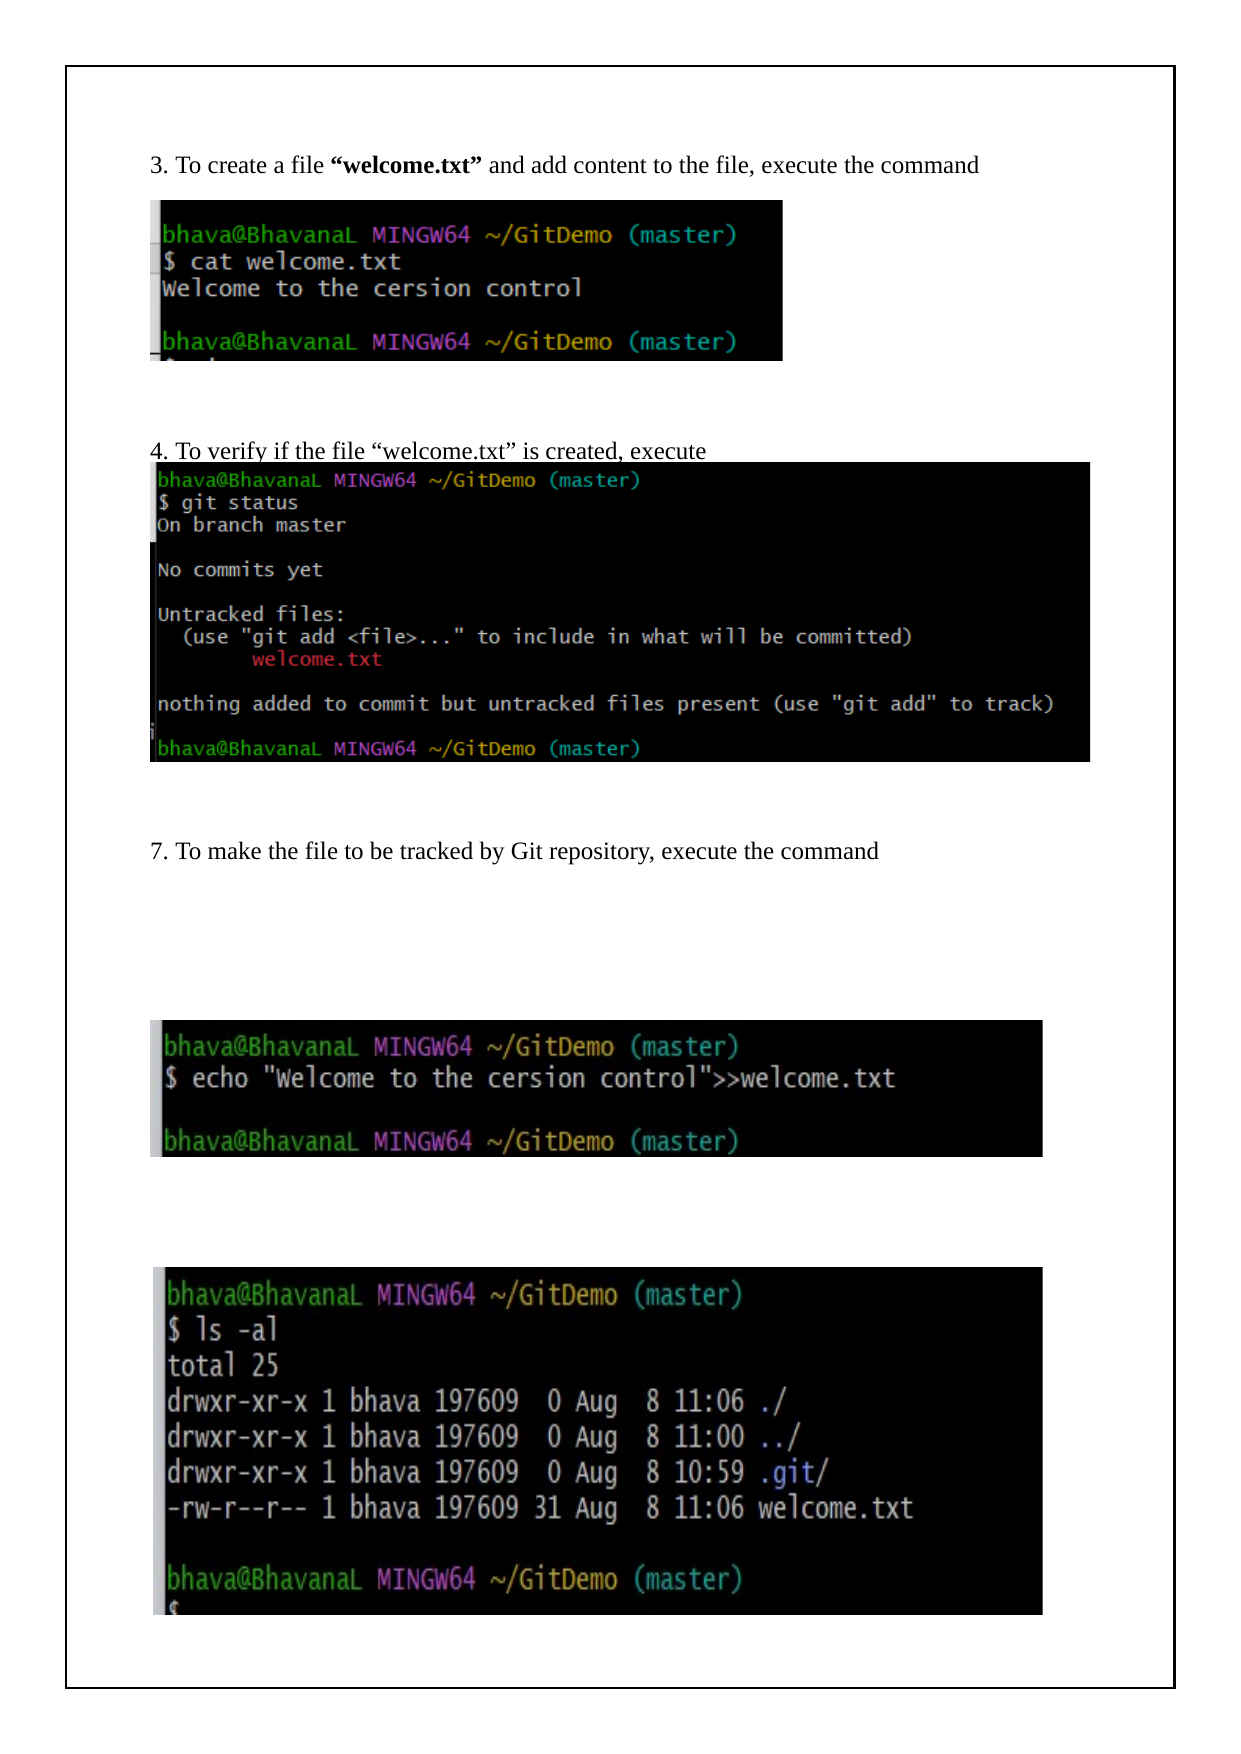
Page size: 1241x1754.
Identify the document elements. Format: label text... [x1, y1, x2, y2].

picture [150, 1020, 1043, 1157]
text 4. To verify if the file “welcome.txt” is created, execute [150, 436, 1090, 462]
text 3. To create a file “welcome.txt” and add content to the file, execute the command [150, 150, 1090, 179]
picture [153, 1267, 1043, 1615]
text 7. To make the file to be tracked by Git repository, execute the command [150, 836, 1090, 865]
picture [150, 462, 1091, 762]
picture [150, 200, 783, 361]
